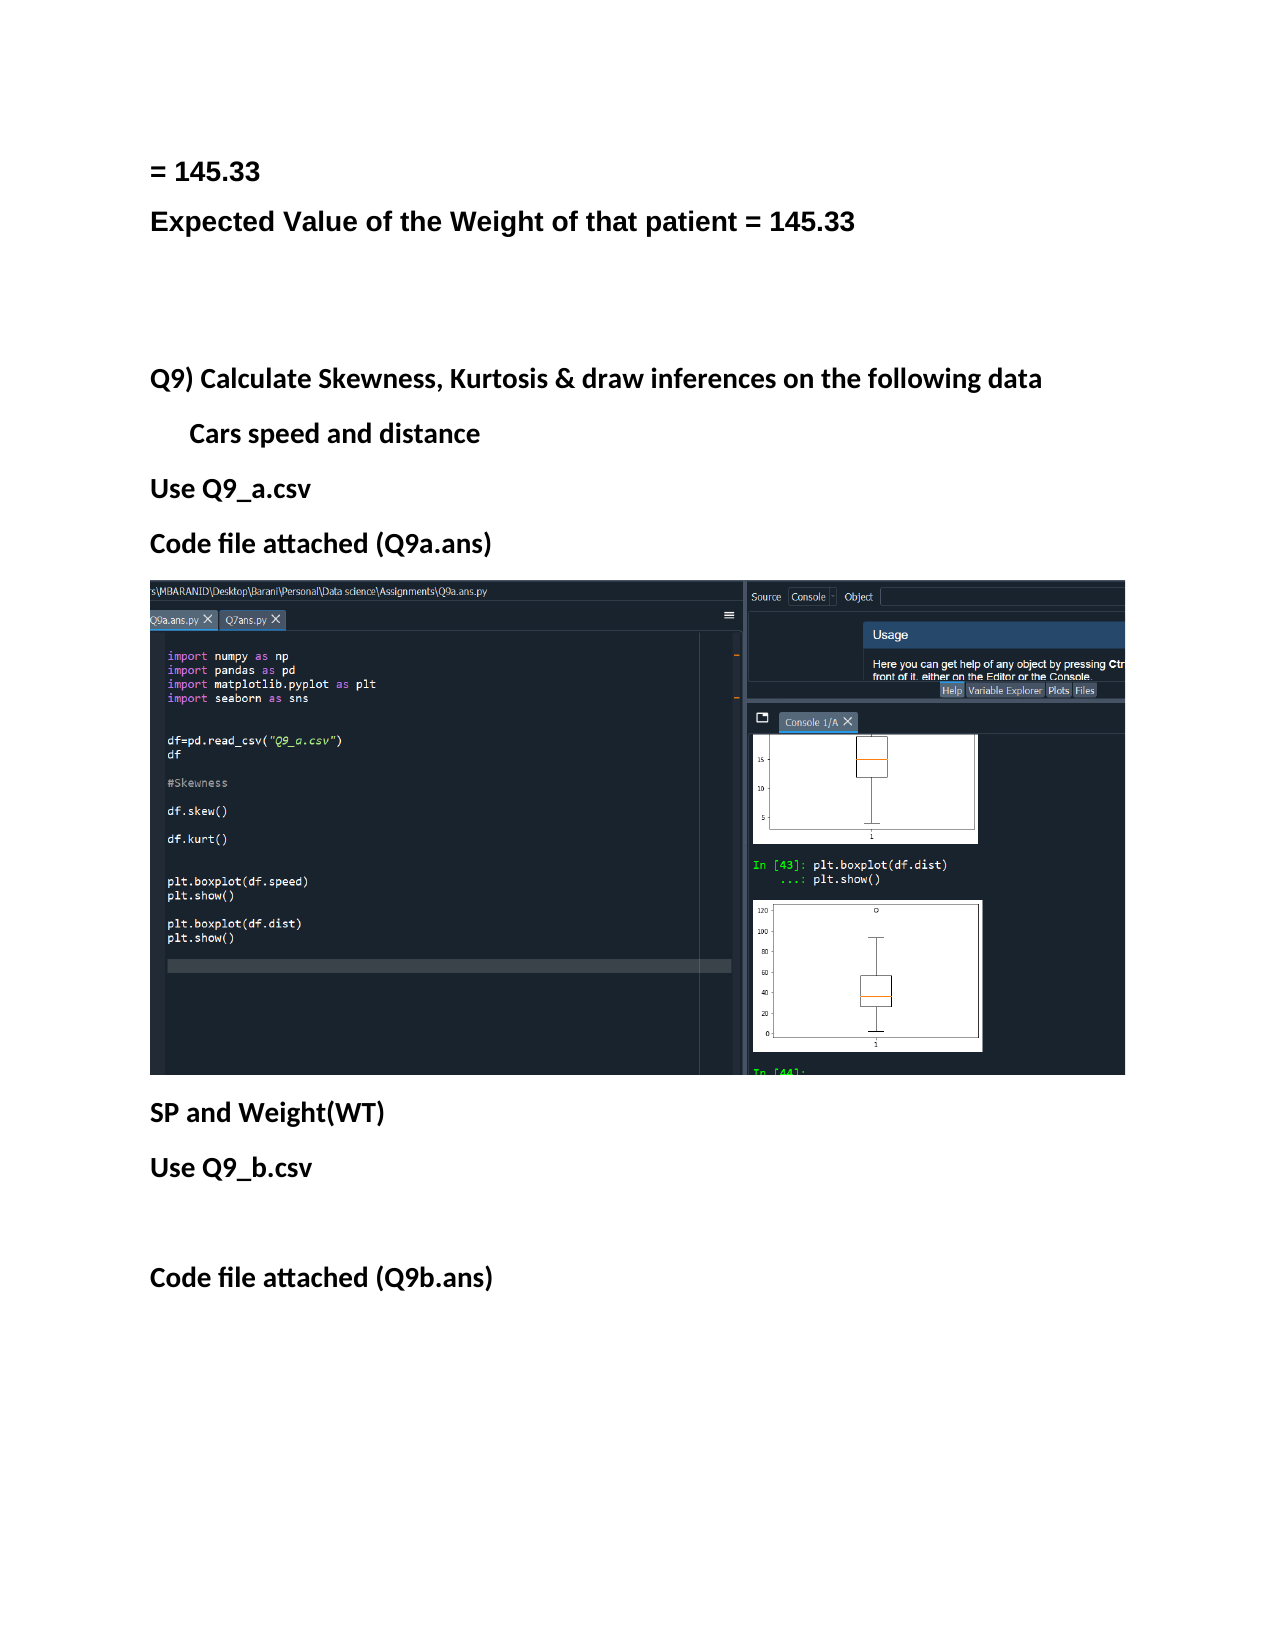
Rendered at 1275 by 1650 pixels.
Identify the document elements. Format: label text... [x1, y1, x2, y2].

text Q9) Calculate Skewness, Kurtosis & draw inferences on the following data [150, 360, 1125, 396]
text = 145.33 [150, 150, 1125, 187]
picture [150, 580, 1125, 1075]
text Cars speed and distance [150, 415, 1125, 451]
text Use Q9_a.csv [150, 470, 1125, 506]
text Use Q9_b.csv [150, 1149, 1125, 1184]
text Code file attached (Q9a.ans) [150, 526, 1125, 561]
text Code file attached (Q9b.ans) [150, 1259, 1125, 1295]
text SP and Weight(WT) [150, 1094, 1125, 1129]
text Expected Value of the Weight of that patient = 145.33 [150, 200, 1125, 237]
